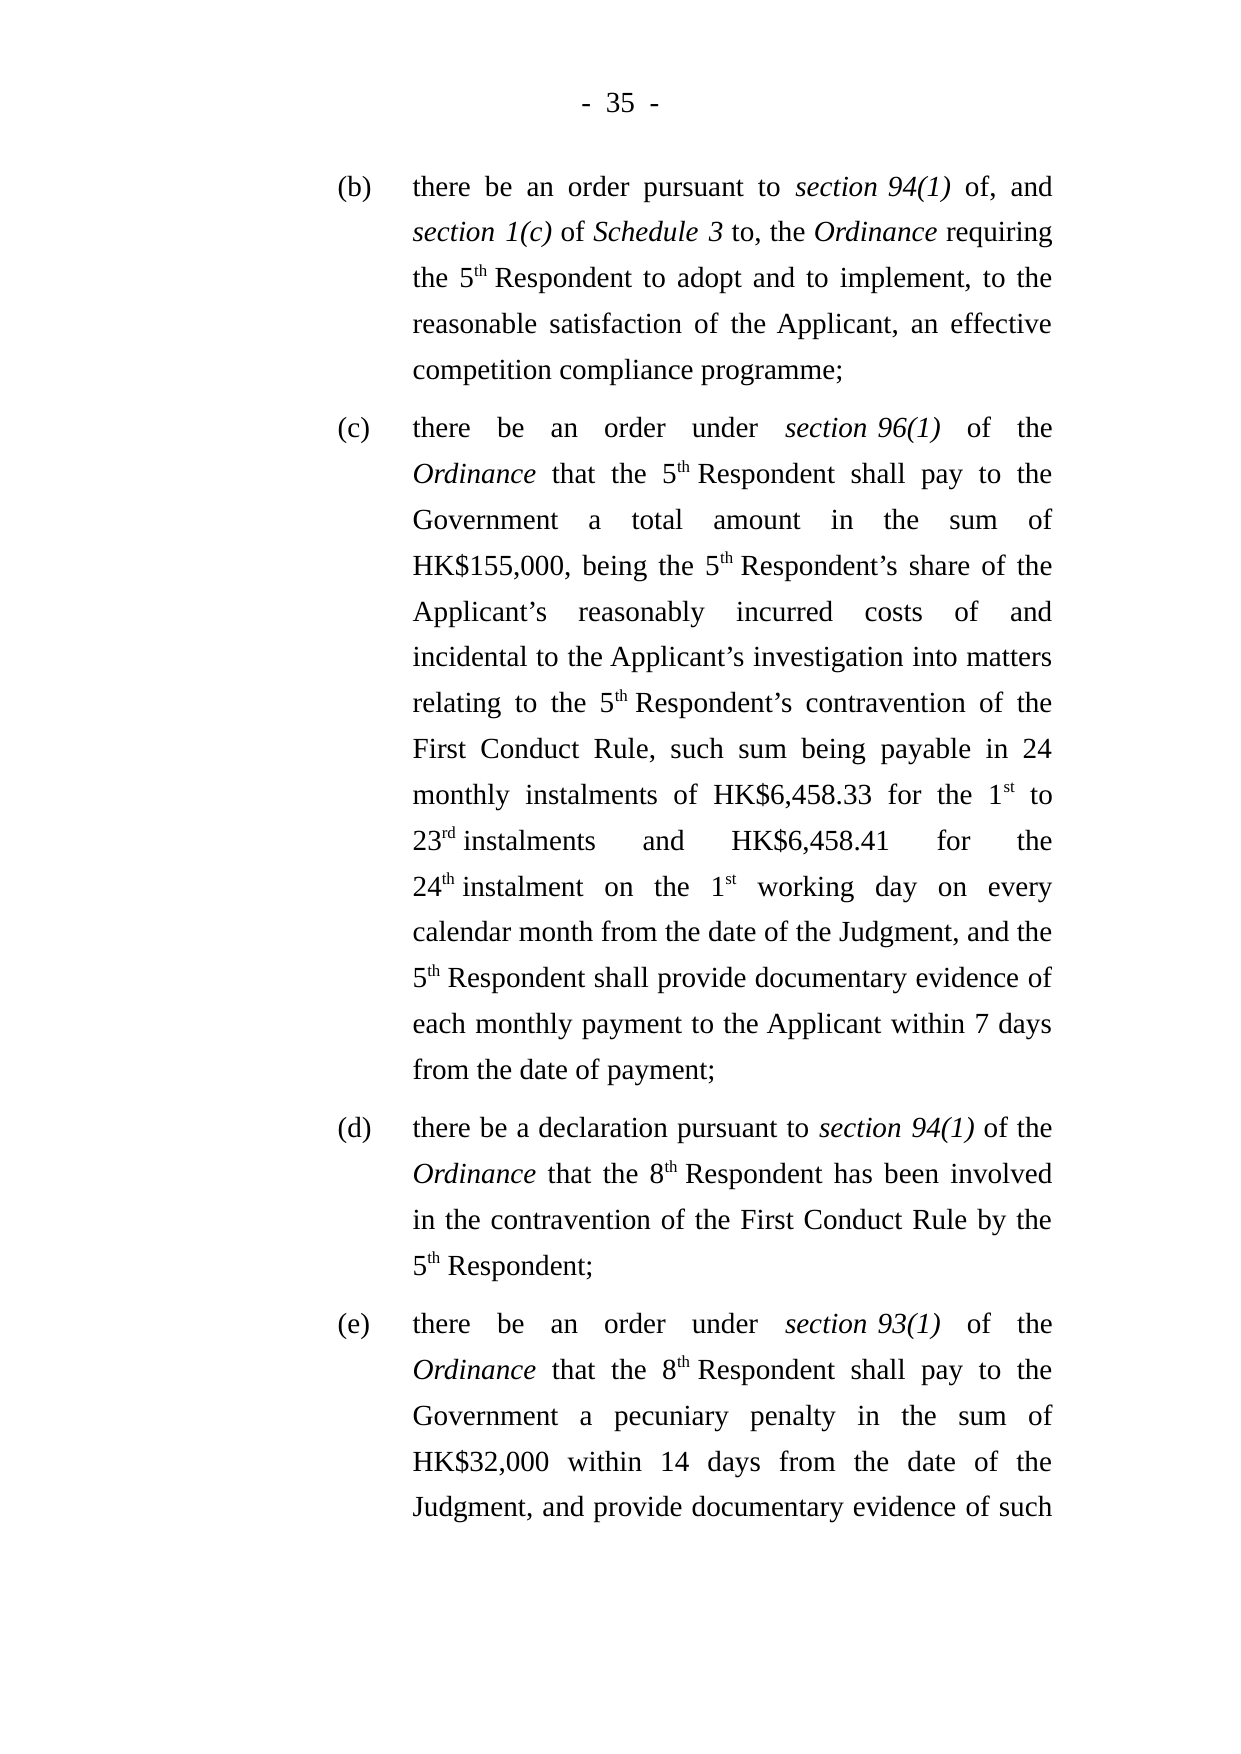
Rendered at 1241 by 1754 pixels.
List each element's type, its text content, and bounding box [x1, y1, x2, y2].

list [337, 1297, 1053, 1526]
list (b) there be an order pursuant to section 94(1) of, and section 1(c) of Schedule 3 to, the Ordinance requiring the 5th Respondent to adopt and to implement, to the reasonable satisfaction of the Applicant, an effective competition compliance programme; [337, 159, 1053, 388]
list (c) there be an order under section 96(1) of the Ordinance that the 5th Respondent shall pay to the Government a total amount in the sum of HK$155,000, being the 5th Respondent’s share of the Applicant’s reasonably incurred costs of and incidental to the Applicant’s investigation into matters relating to the 5th Respondent’s contravention of the First Conduct Rule, such sum being payable in 24 monthly instalments of HK$6,458.33 for the 1st to 23rd instalments and HK$6,458.41 for the 24th instalment on the 1st working day on every calendar month from the date of the Judgment, and the 5th Respondent shall provide documentary evidence of each monthly payment to the Applicant within 7 days from the date of payment; [337, 401, 1053, 1088]
list (d) there be a declaration pursuant to section 94(1) of the Ordinance that the 8th Respondent has been involved in the contravention of the First Conduct Rule by the 5th Respondent; [337, 1101, 1053, 1284]
